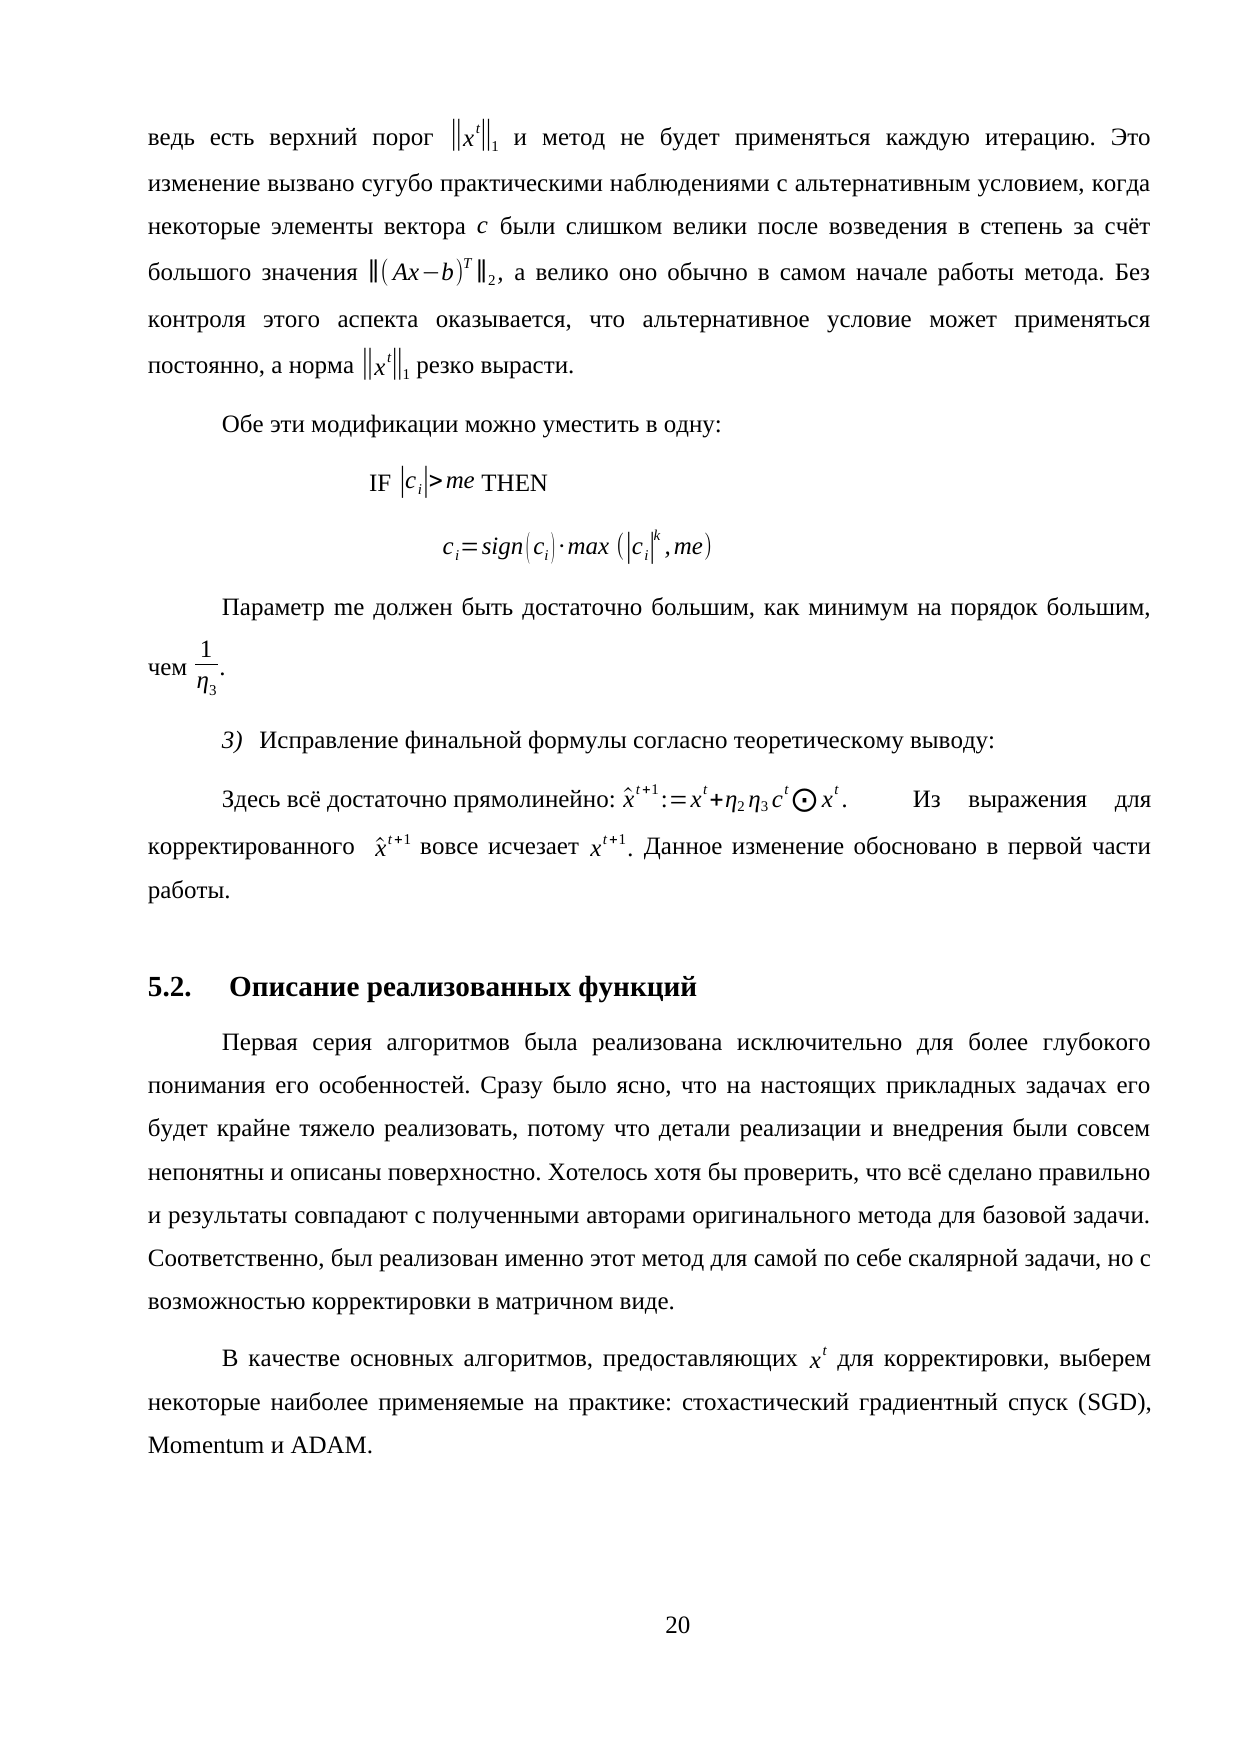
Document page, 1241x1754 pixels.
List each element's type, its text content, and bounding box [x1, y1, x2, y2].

text Обе эти модификации можно уместить в одну: [148, 409, 1152, 438]
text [148, 118, 1152, 382]
text Описание реализованных функций [148, 969, 1152, 1002]
text Параметр me должен быть достаточно большим, как минимум на порядок большим, чем . [148, 592, 1152, 698]
text В качестве основных алгоритмов, предоставляющих для корректировки, выберем некоторые наиболее применяемые на практике: стохастический градиентный спуск (SGD), Momentum и ADAM. [148, 1342, 1152, 1459]
text Первая серия алгоритмов была реализована исключительно для более глубокого понимания его особенностей. Сразу было ясно, что на настоящих прикладных задачах его будет крайне тяжело реализовать, потому что детали реализации и внедрения были совсем непонятны и описаны поверхностно. Хотелось хотя бы проверить, что всё сделано правильно и результаты совпадают с полученными авторами оригинального метода для базовой задачи. Соответственно, был реализован именно этот метод для самой по себе скалярной задачи, но с возможностью корректировки в матричном виде. [148, 1027, 1152, 1315]
text Здесь всё достаточно прямолинейно: Из выражения для корректированного вовсе исчезает Данное изменение обосновано в первой части работы. [148, 781, 1152, 904]
list Исправление финальной формулы согласно теоретическому выводу: [222, 725, 1152, 754]
text IF THEN [148, 465, 1152, 499]
